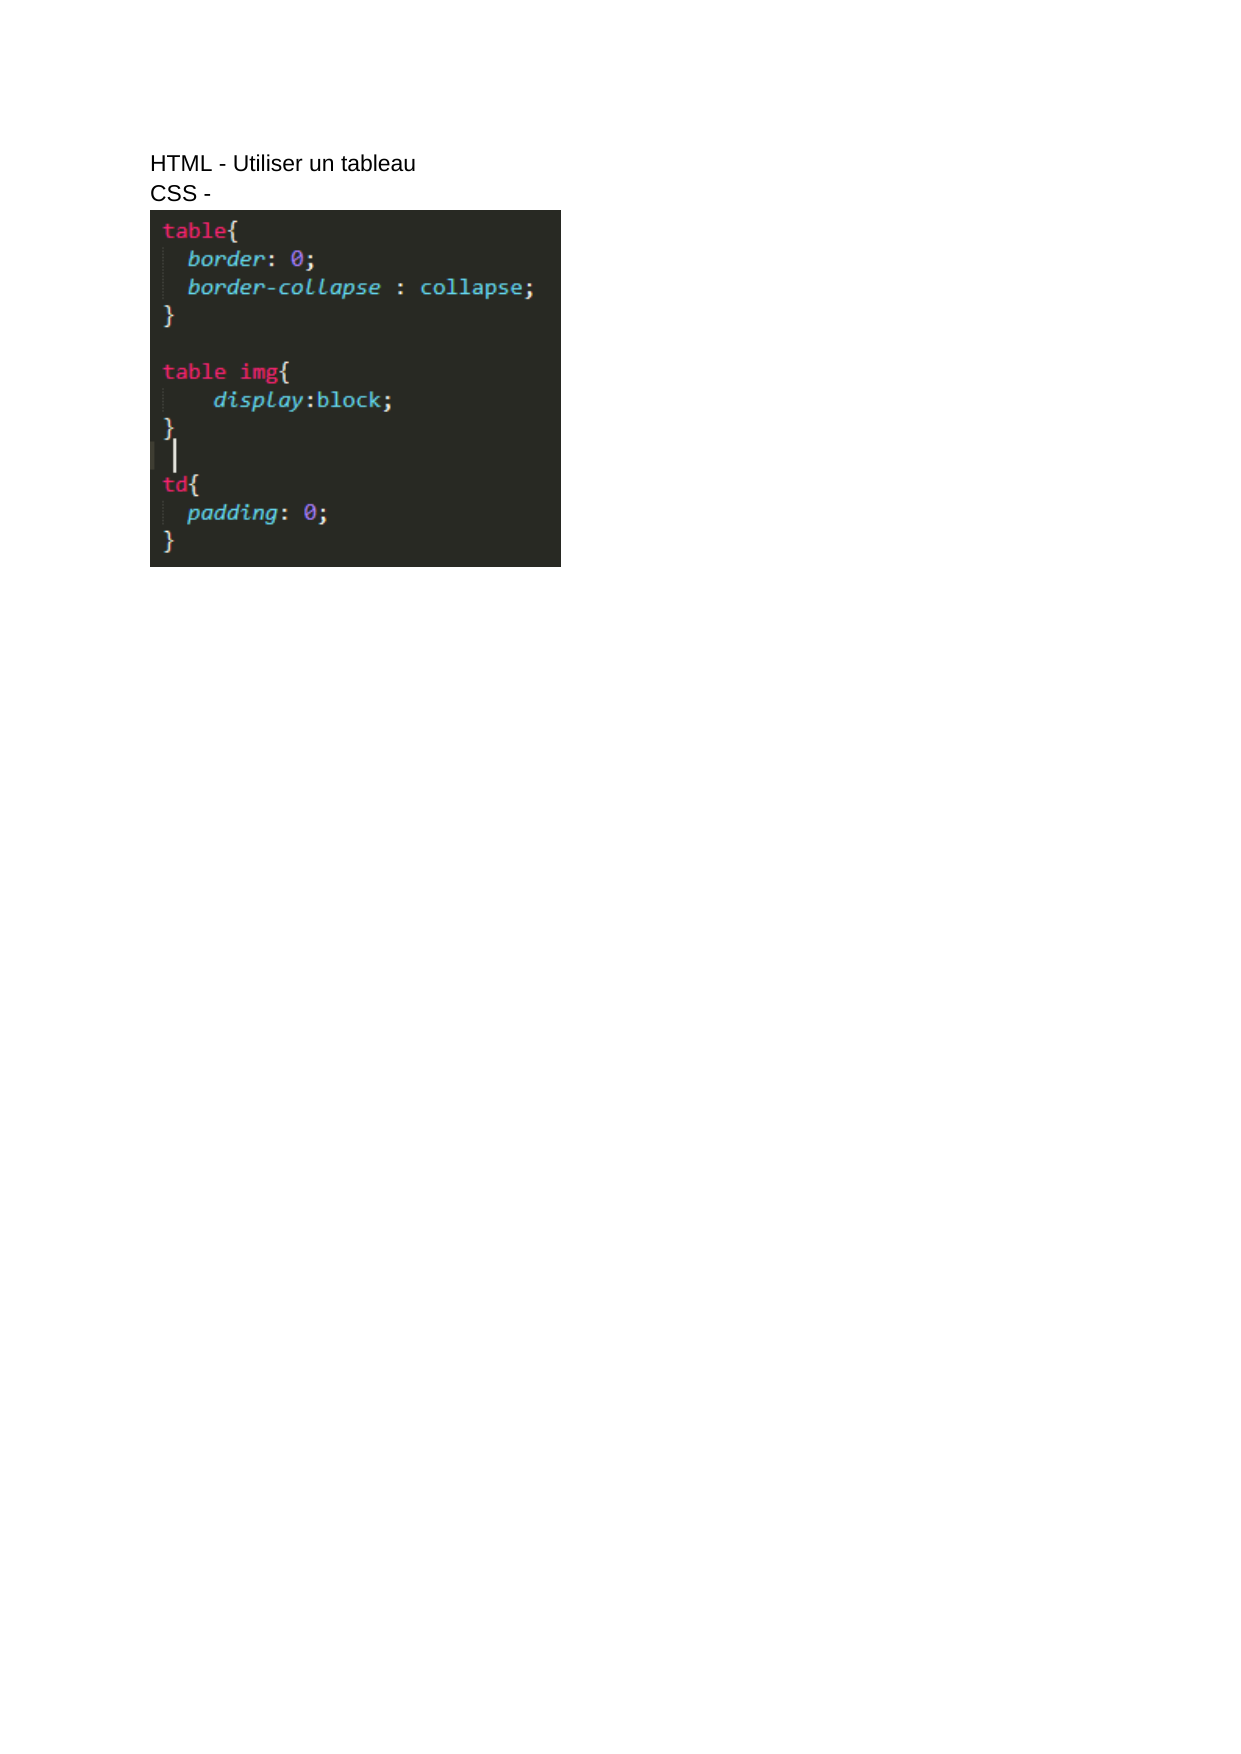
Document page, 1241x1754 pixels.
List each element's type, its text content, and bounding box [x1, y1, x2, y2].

text HTML - Utiliser un tableau [150, 150, 1090, 176]
picture [150, 210, 561, 567]
text CSS - [150, 180, 1090, 207]
